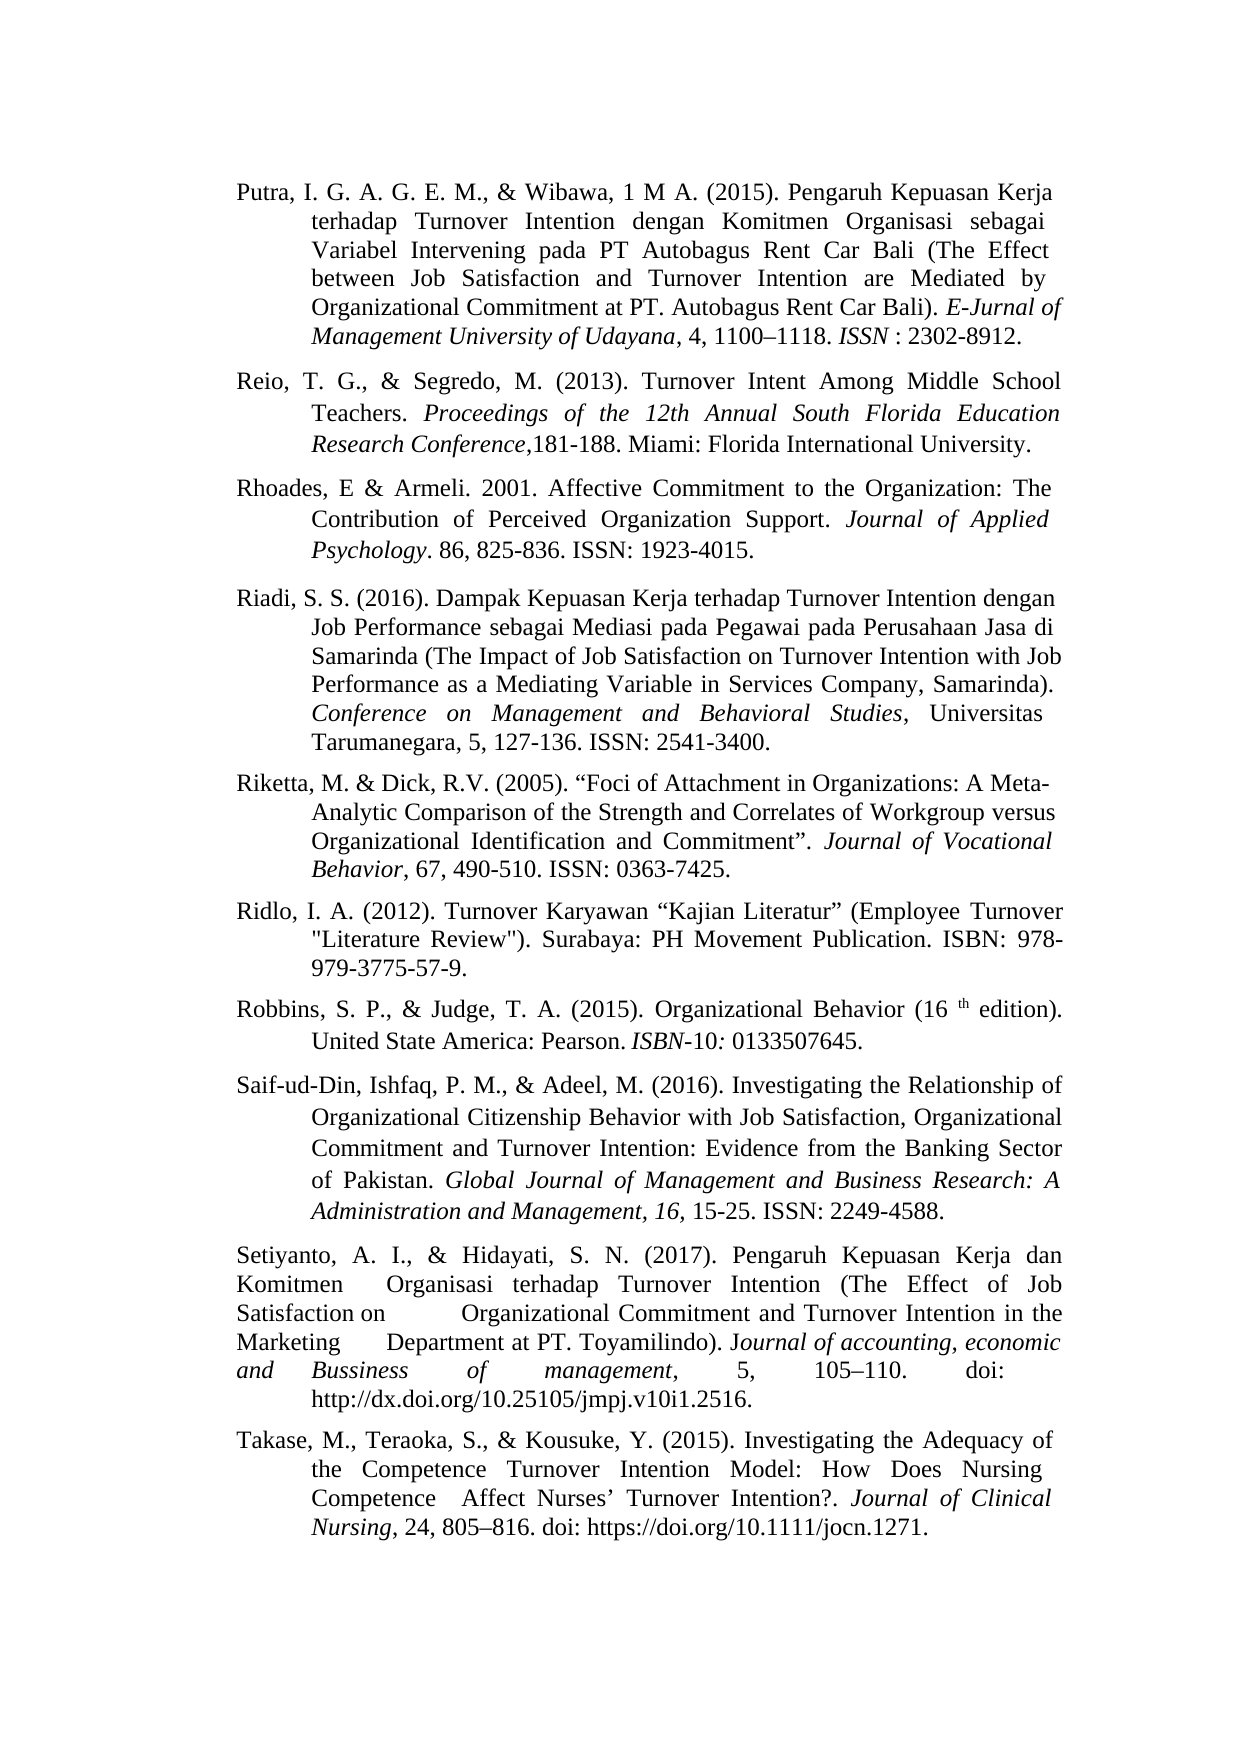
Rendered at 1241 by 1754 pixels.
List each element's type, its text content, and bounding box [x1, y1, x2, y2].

text Riketta, M. & Dick, R.V. (2005). “Foci of Attachment in Organizations: A Meta- [236, 768, 1063, 797]
text Analytic Comparison of the Strength and Correlates of Workgroup versus Organizational Identification and Commitment”. Journal of Vocational Behavior, 67, 490-510. ISSN: 0363-7425. [236, 797, 1063, 883]
text Putra, I. G. A. G. E. M., & Wibawa, 1 M A. (2015). Pengaruh Kepuasan Kerja terhadap Turnover Intention dengan Komitmen Organisasi sebagai Variabel Intervening pada PT Autobagus Rent Car Bali (The Effect between Job Satisfaction and Turnover Intention are Mediated by Organizational Commitment at PT. Autobagus Rent Car Bali). E-Jurnal of Management University of Udayana, 4, 1100–1118. ISSN : 2302-8912. [236, 177, 1063, 350]
text Robbins, S. P., & Judge, T. A. (2015). Organizational Behavior (16 th edition). United State America: Pearson. ISBN-10: 0133507645. [236, 994, 1063, 1055]
text Reio, T. G., & Segredo, M. (2013). Turnover Intent Among Middle School Teachers. Proceedings of the 12th Annual South Florida Education Research Conference,181-188. Miami: Florida International University. [236, 366, 1063, 458]
text Riadi, S. S. (2016). Dampak Kepuasan Kerja terhadap Turnover Intention dengan Job Performance sebagai Mediasi pada Pegawai pada Perusahaan Jasa di Samarinda (The Impact of Job Satisfaction on Turnover Intention with Job Performance as a Mediating Variable in Services Company, Samarinda). Conference on Management and Behavioral Studies, Universitas Tarumanegara, 5, 127-136. ISSN: 2541-3400. [236, 583, 1063, 756]
text Ridlo, I. A. (2012). Turnover Karyawan “Kajian Literatur” (Employee Turnover "Literature Review"). Surabaya: PH Movement Publication. ISBN: 978-979-3775-57-9. [236, 896, 1063, 982]
text Rhoades, E & Armeli. 2001. Affective Commitment to the Organization: The Contribution of Perceived Organization Support. Journal of Applied Psychology. 86, 825-836. ISSN: 1923-4015. [236, 473, 1063, 564]
text Setiyanto, A. I., & Hidayati, S. N. (2017). Pengaruh Kepuasan Kerja dan Komitmen Organisasi terhadap Turnover Intention (The Effect of Job Satisfaction on Organizational Commitment and Turnover Intention in the Marketing Department at PT. Toyamilindo). Journal of accounting, economic and Bussiness of management, 5, 105–110. doi: http://dx.doi.org/10.25105/jmpj.v10i1.2516. [236, 1241, 1063, 1413]
text Saif-ud-Din, Ishfaq, P. M., & Adeel, M. (2016). Investigating the Relationship of Organizational Citizenship Behavior with Job Satisfaction, Organizational Commitment and Turnover Intention: Evidence from the Banking Sector of Pakistan. Global Journal of Management and Business Research: A Administration and Management, 16, 15-25. ISSN: 2249-4588. [236, 1070, 1063, 1225]
text Takase, M., Teraoka, S., & Kousuke, Y. (2015). Investigating the Adequacy of the Competence Turnover Intention Model: How Does Nursing Competence Affect Nurses’ Turnover Intention?. Journal of Clinical Nursing, 24, 805–816. doi: https://doi.org/10.1111/jocn.1271. [236, 1426, 1063, 1541]
